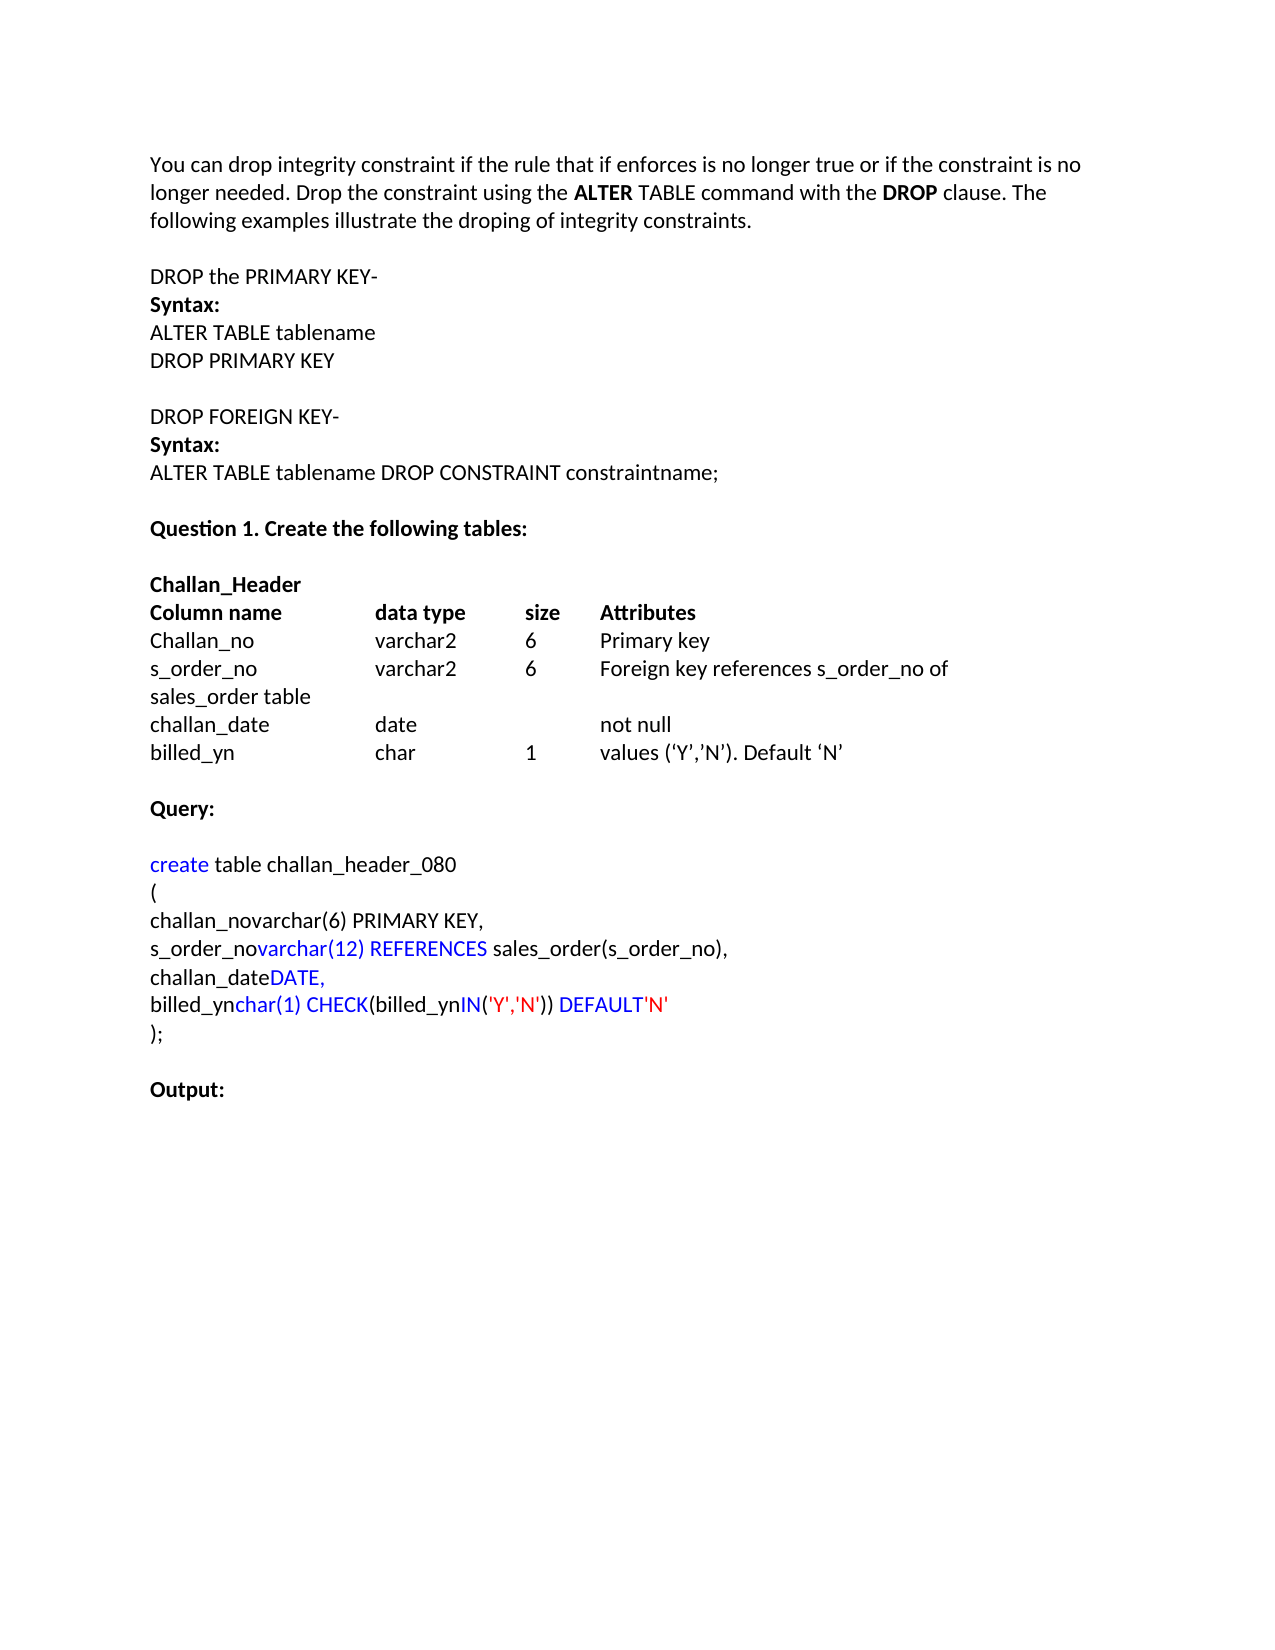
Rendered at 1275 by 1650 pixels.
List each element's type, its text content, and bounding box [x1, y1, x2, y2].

text billed_yn char 1 values (‘Y’,’N’). Default ‘N’ [150, 738, 1125, 766]
text ALTER TABLE tablename [150, 318, 1125, 346]
text s_order_no varchar2 6 Foreign key references s_order_no of [150, 654, 1125, 682]
text Challan_Header [150, 570, 1125, 598]
text Output: [150, 1075, 1125, 1103]
text ALTER TABLE tablename DROP CONSTRAINT constraintname; [150, 458, 1125, 486]
text Challan_no varchar2 6 Primary key [150, 626, 1125, 654]
text ); [150, 1019, 1125, 1047]
text sales_order table [150, 682, 1125, 710]
text Syntax: [150, 290, 1125, 318]
text DROP PRIMARY KEY [150, 346, 1125, 374]
text s_order_novarchar(12) REFERENCES sales_order(s_order_no), [150, 934, 1125, 963]
text Query: [150, 794, 1125, 822]
text challan_novarchar(6) PRIMARY KEY, [150, 907, 1125, 934]
text Syntax: [150, 430, 1125, 458]
text create table challan_header_080 [150, 851, 1125, 878]
text Column name data type size Attributes [150, 598, 1125, 626]
text DROP the PRIMARY KEY- [150, 262, 1125, 290]
text Question 1. Create the following tables: [150, 514, 1125, 542]
text challan_dateDATE, [150, 963, 1125, 991]
text You can drop integrity constraint if the rule that if enforces is no longer true or if the constraint is no longer needed. Drop the constraint using the ALTER TABLE command with the DROP clause. The following examples illustrate the droping of integrity constraints. [150, 150, 1125, 234]
text DROP FOREIGN KEY- [150, 402, 1125, 430]
text ( [150, 878, 1125, 907]
text billed_ynchar(1) CHECK(billed_ynIN('Y','N')) DEFAULT'N' [150, 991, 1125, 1019]
text challan_date date not null [150, 710, 1125, 738]
